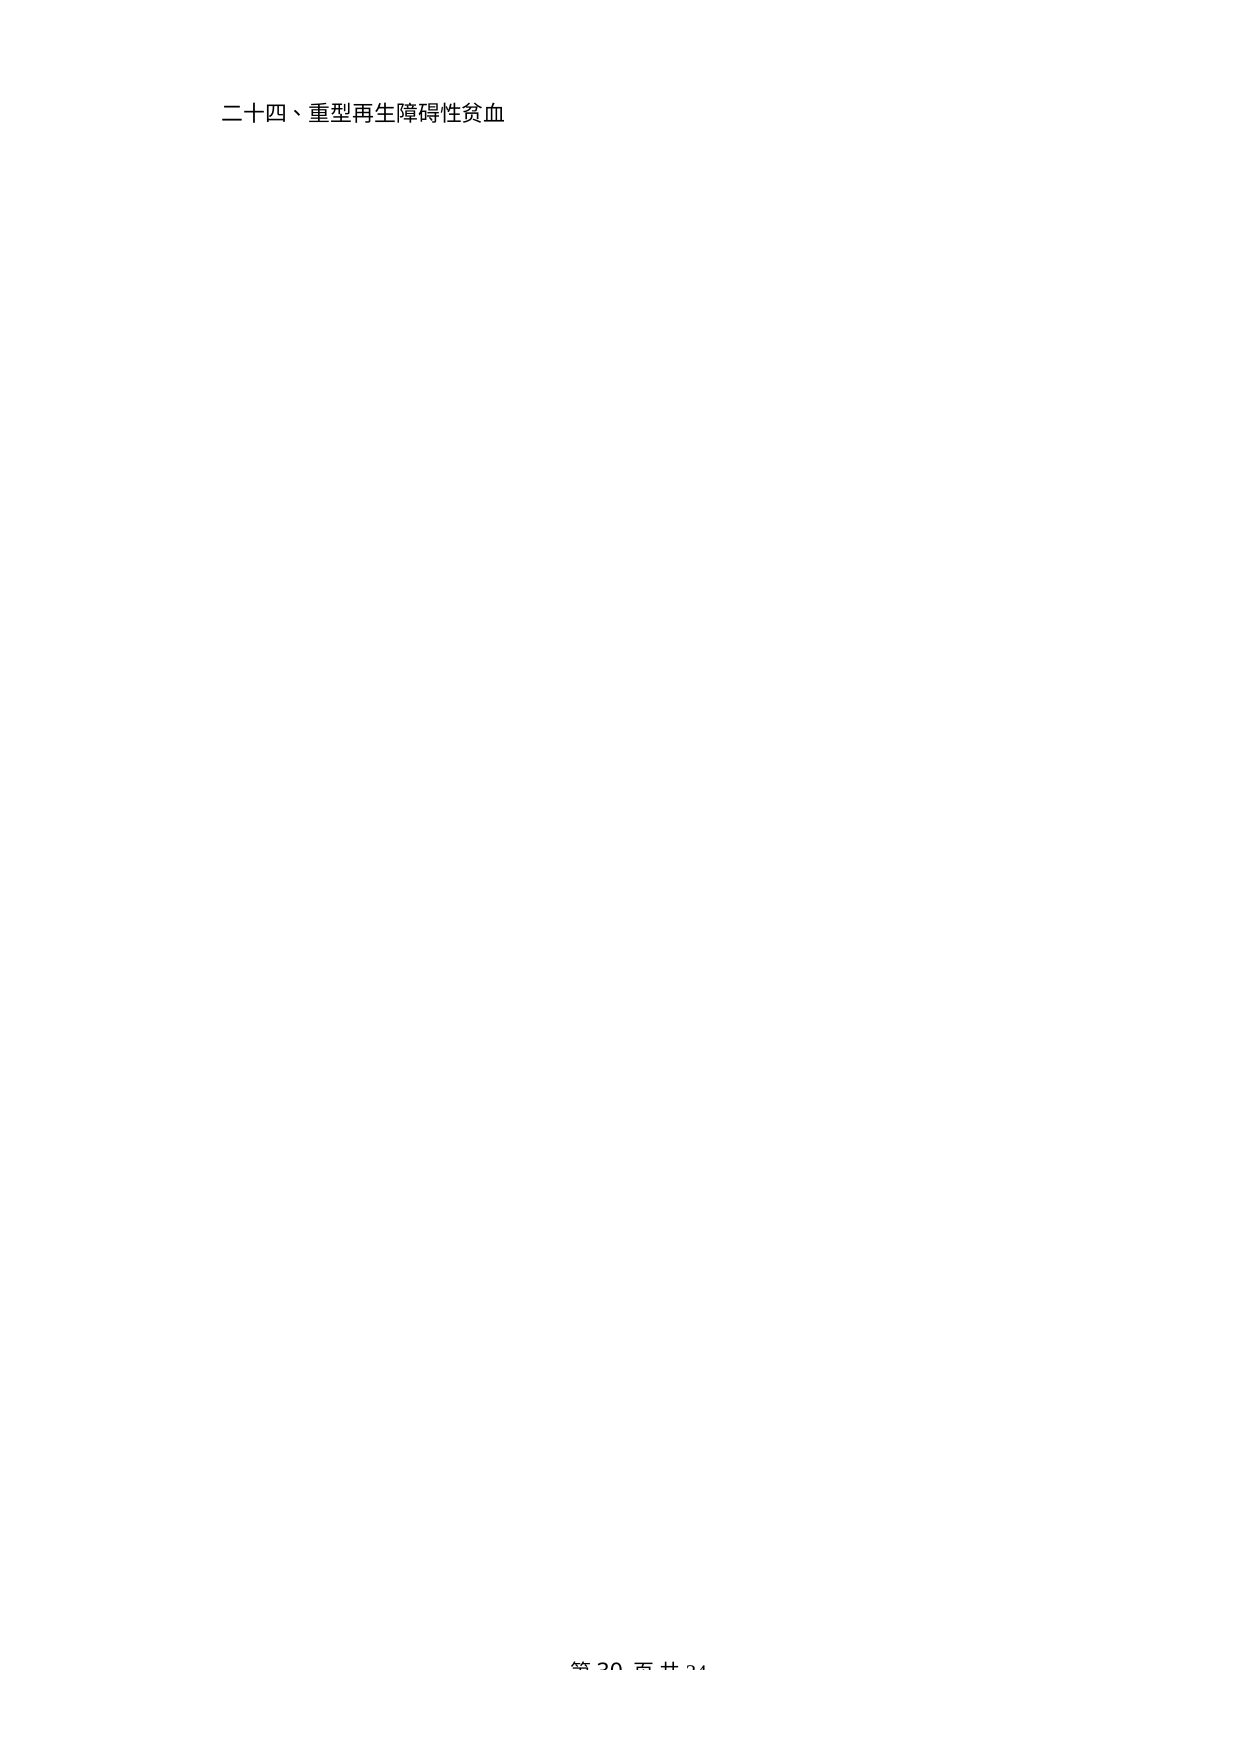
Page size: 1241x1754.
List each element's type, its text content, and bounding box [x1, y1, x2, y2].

text 二十四、重型再生障碍性贫血 [221, 98, 1144, 128]
